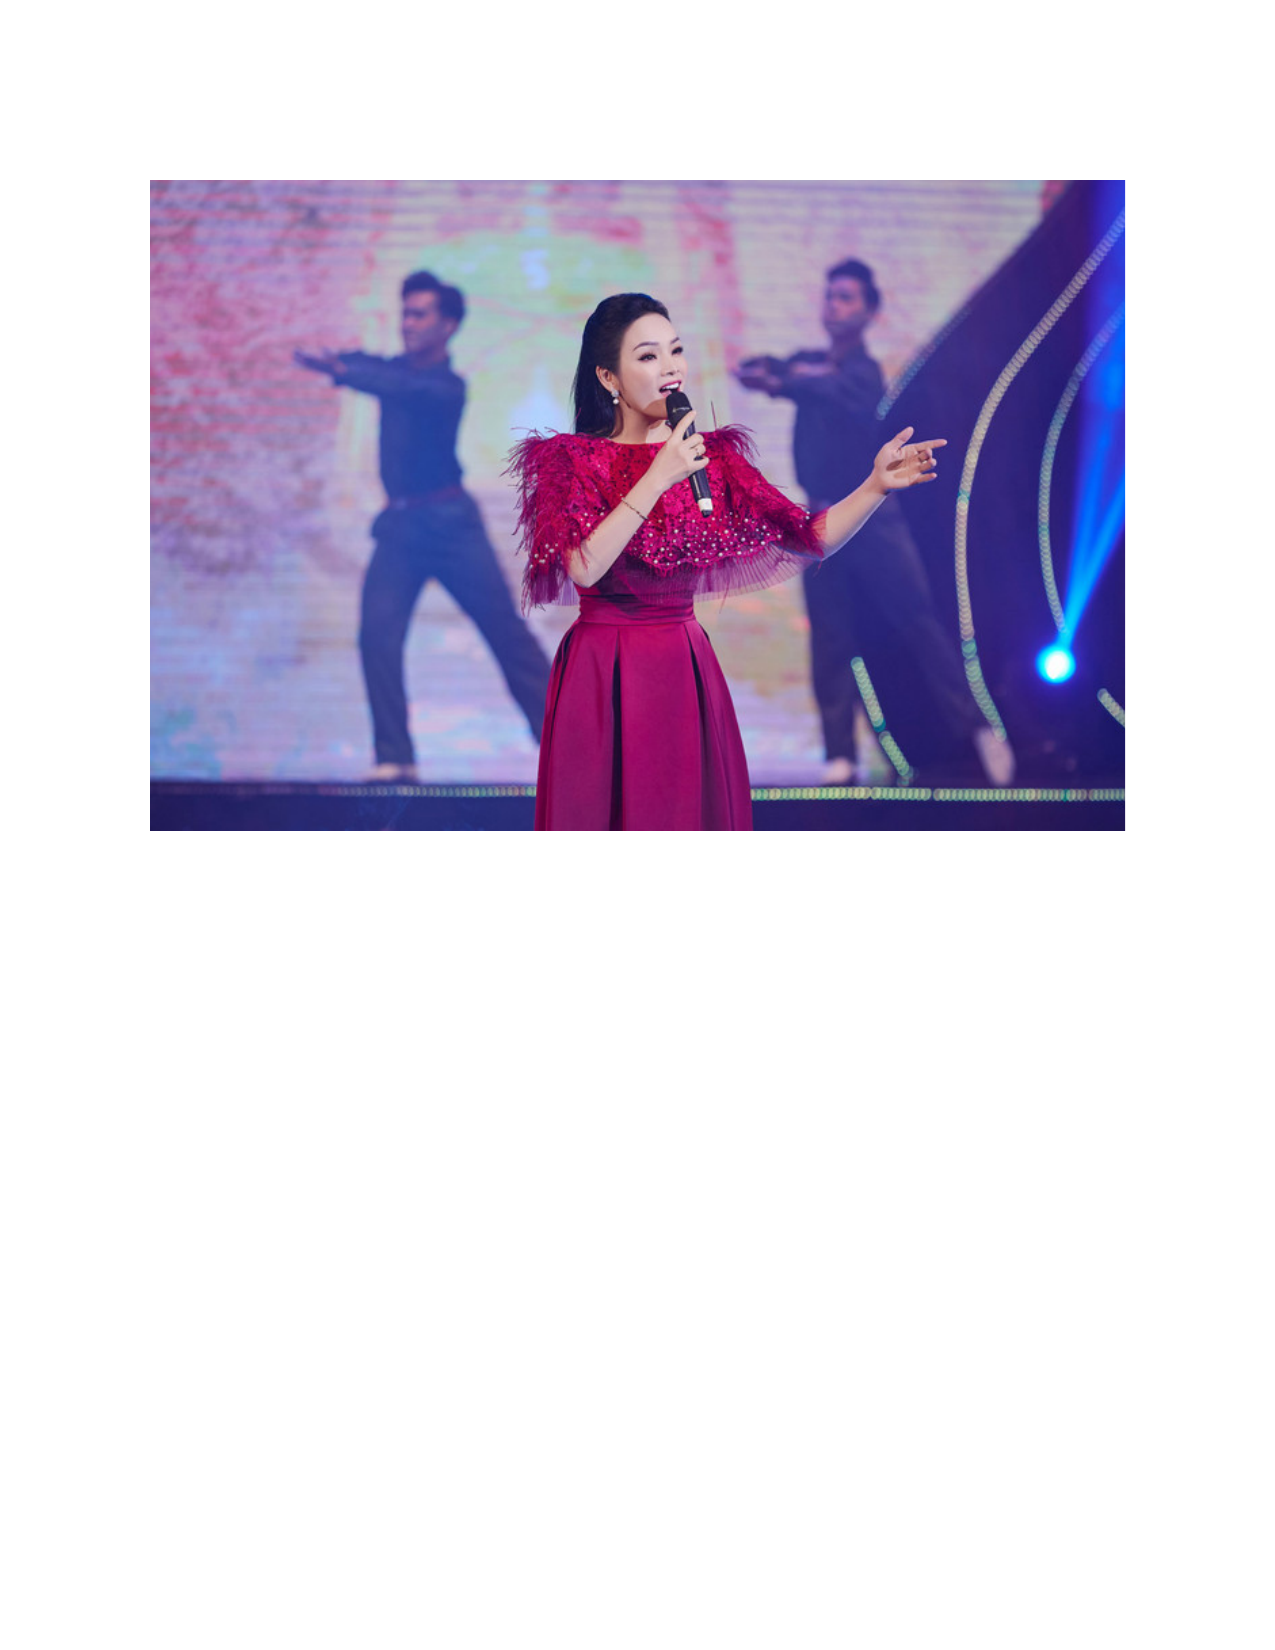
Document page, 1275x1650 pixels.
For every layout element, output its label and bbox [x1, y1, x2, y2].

picture [150, 180, 1125, 831]
